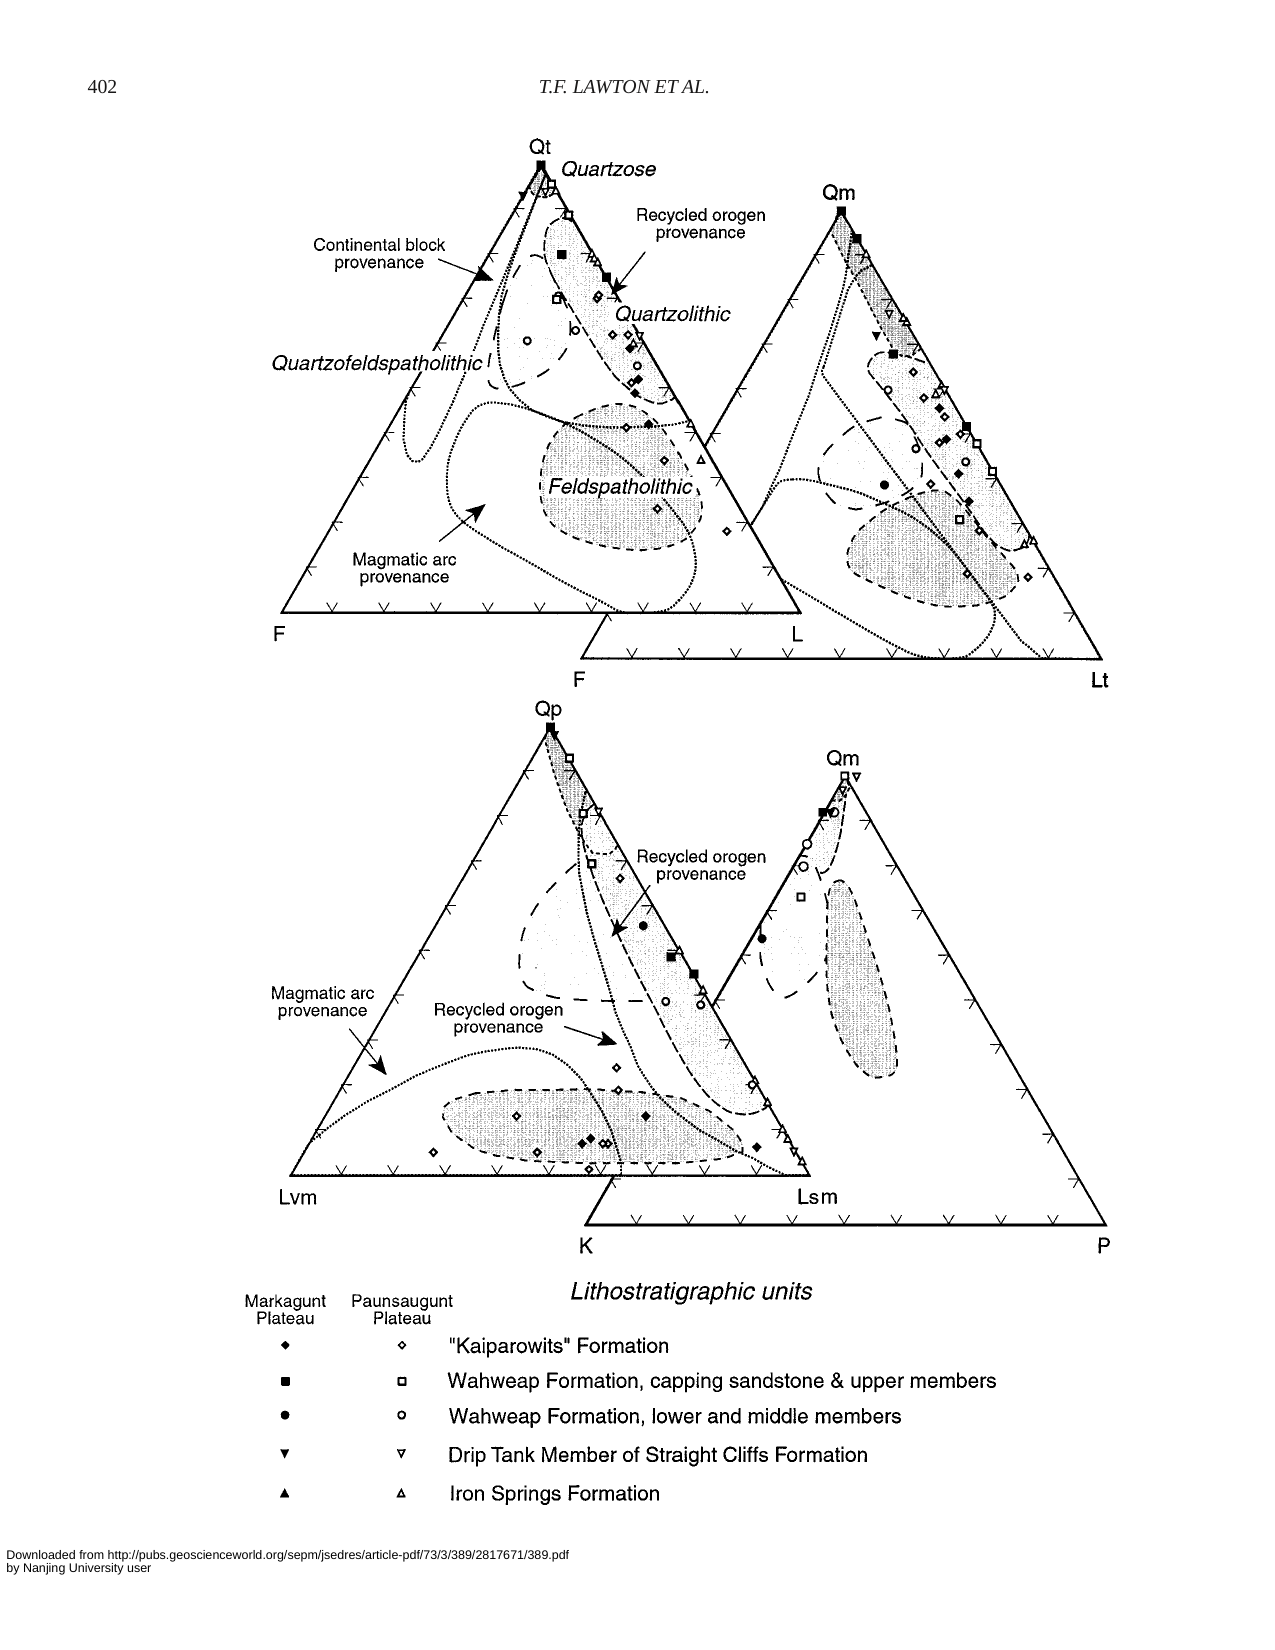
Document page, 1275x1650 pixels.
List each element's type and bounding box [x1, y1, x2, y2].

picture [245, 138, 1111, 1506]
